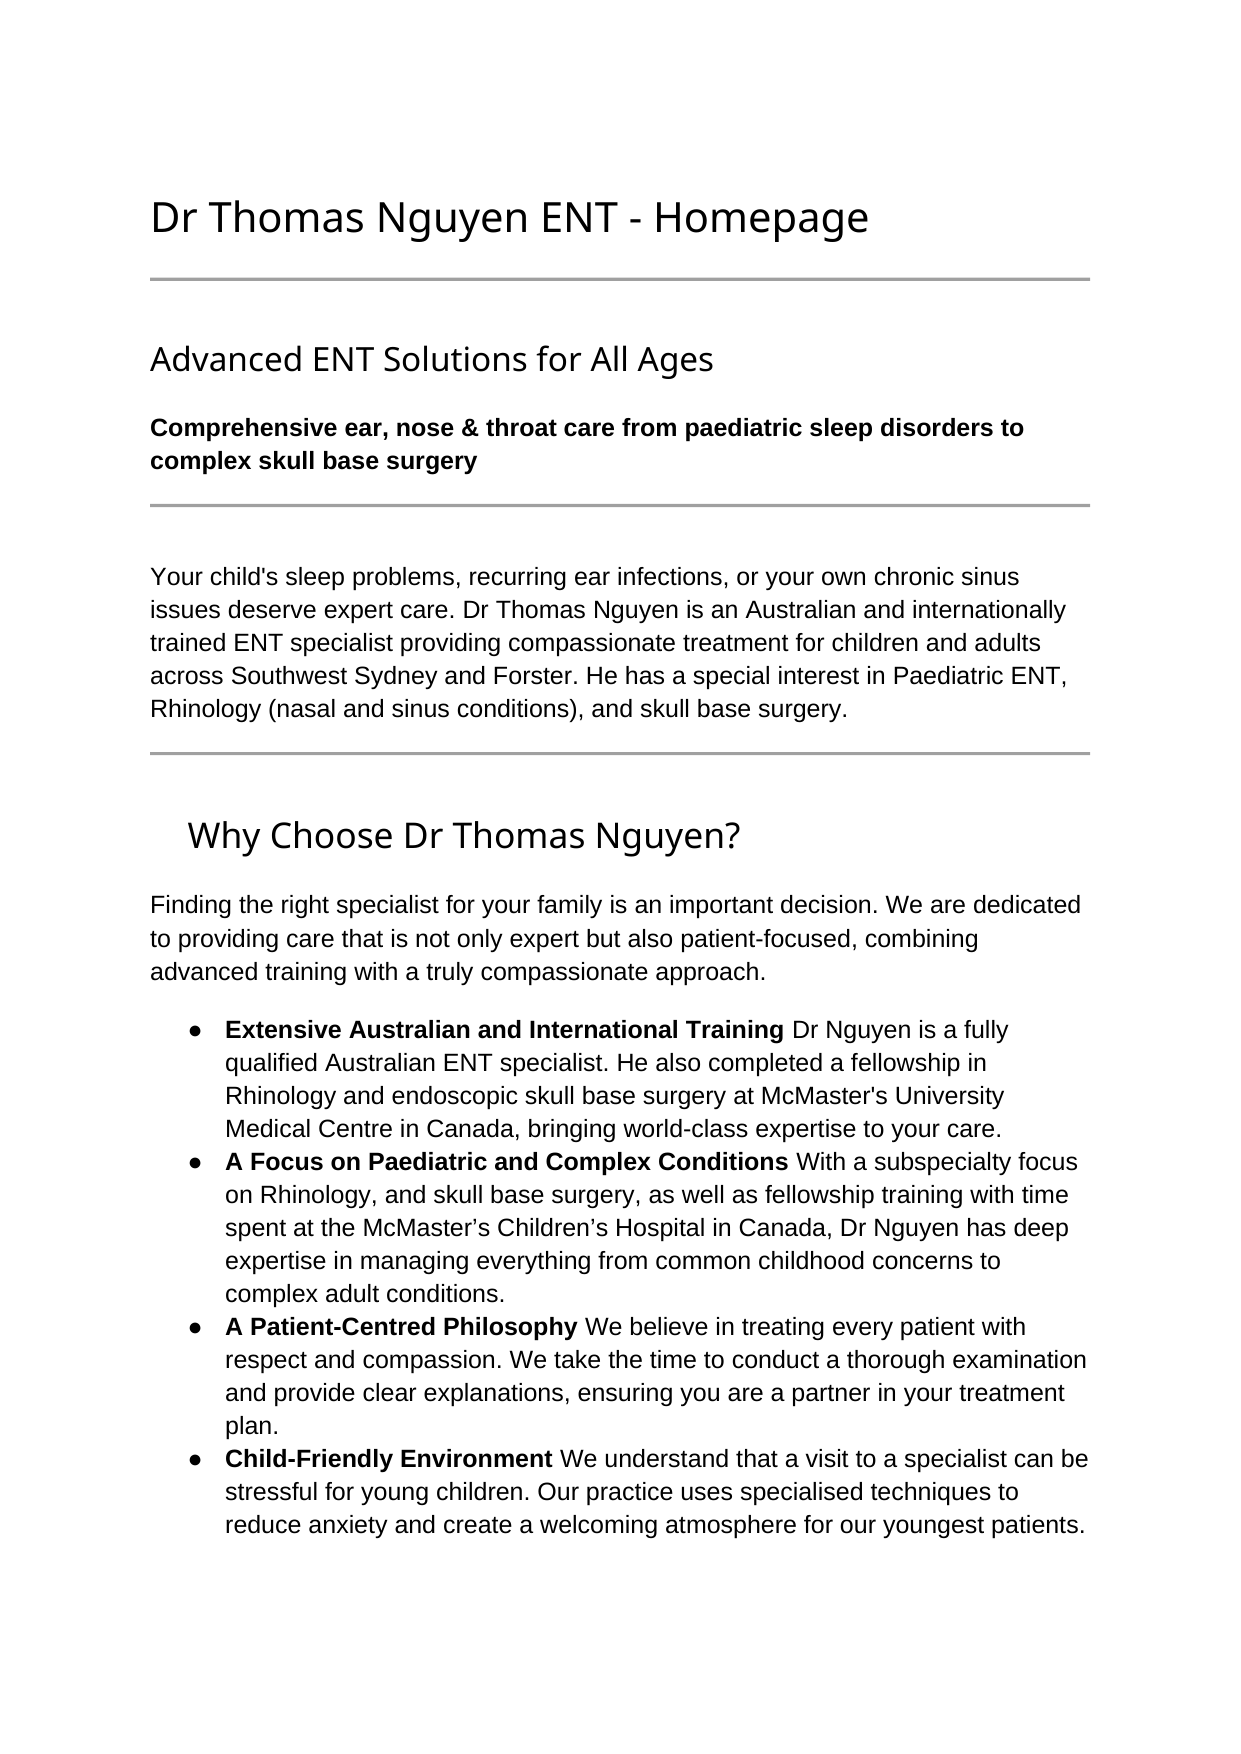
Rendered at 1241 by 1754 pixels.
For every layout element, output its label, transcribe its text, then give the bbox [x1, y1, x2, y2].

list Child-Friendly Environment We understand that a visit to a specialist can be stressful for young children. Our practice uses specialised techniques to reduce anxiety and create a welcoming atmosphere for our youngest patients. [187, 1444, 1090, 1539]
subtitle Dr Thomas Nguyen ENT - Homepage [150, 187, 1090, 244]
text Comprehensive ear, nose & throat care from paediatric sleep disorders to complex skull base surgery [150, 413, 1090, 475]
list A Patient-Centred Philosophy We believe in treating every patient with respect and compassion. We take the time to conduct a thorough examination and provide clear explanations, ensuring you are a partner in your treatment plan. [187, 1312, 1090, 1439]
text Finding the right specialist for your family is an important decision. We are dedicated to providing care that is not only expert but also patient-focused, combining advanced training with a truly compassionate approach. [150, 891, 1090, 985]
subtitle Why Choose Dr Thomas Nguyen? [187, 810, 1090, 858]
subtitle Advanced ENT Solutions for All Ages [150, 336, 1090, 381]
text Your child's sleep problems, recurring ear infections, or your own chronic sinus issues deserve expert care. Dr Thomas Nguyen is an Australian and internationally trained ENT specialist providing compassionate treatment for children and adults across Southwest Sydney and Forster. He has a special interest in Paediatric ENT, Rhinology (nasal and sinus conditions), and skull base surgery. [150, 562, 1090, 723]
list Extensive Australian and International Training Dr Nguyen is a fully qualified Australian ENT specialist. He also completed a fellowship in Rhinology and endoscopic skull base surgery at McMaster's University Medical Centre in Canada, bringing world-class expertise to your care. [187, 1014, 1090, 1142]
list A Focus on Paediatric and Complex Conditions With a subspecialty focus on Rhinology, and skull base surgery, as well as fellowship training with time spent at the McMaster’s Children’s Hospital in Canada, Dr Nguyen has deep expertise in managing everything from common childhood concerns to complex adult conditions. [187, 1147, 1090, 1307]
